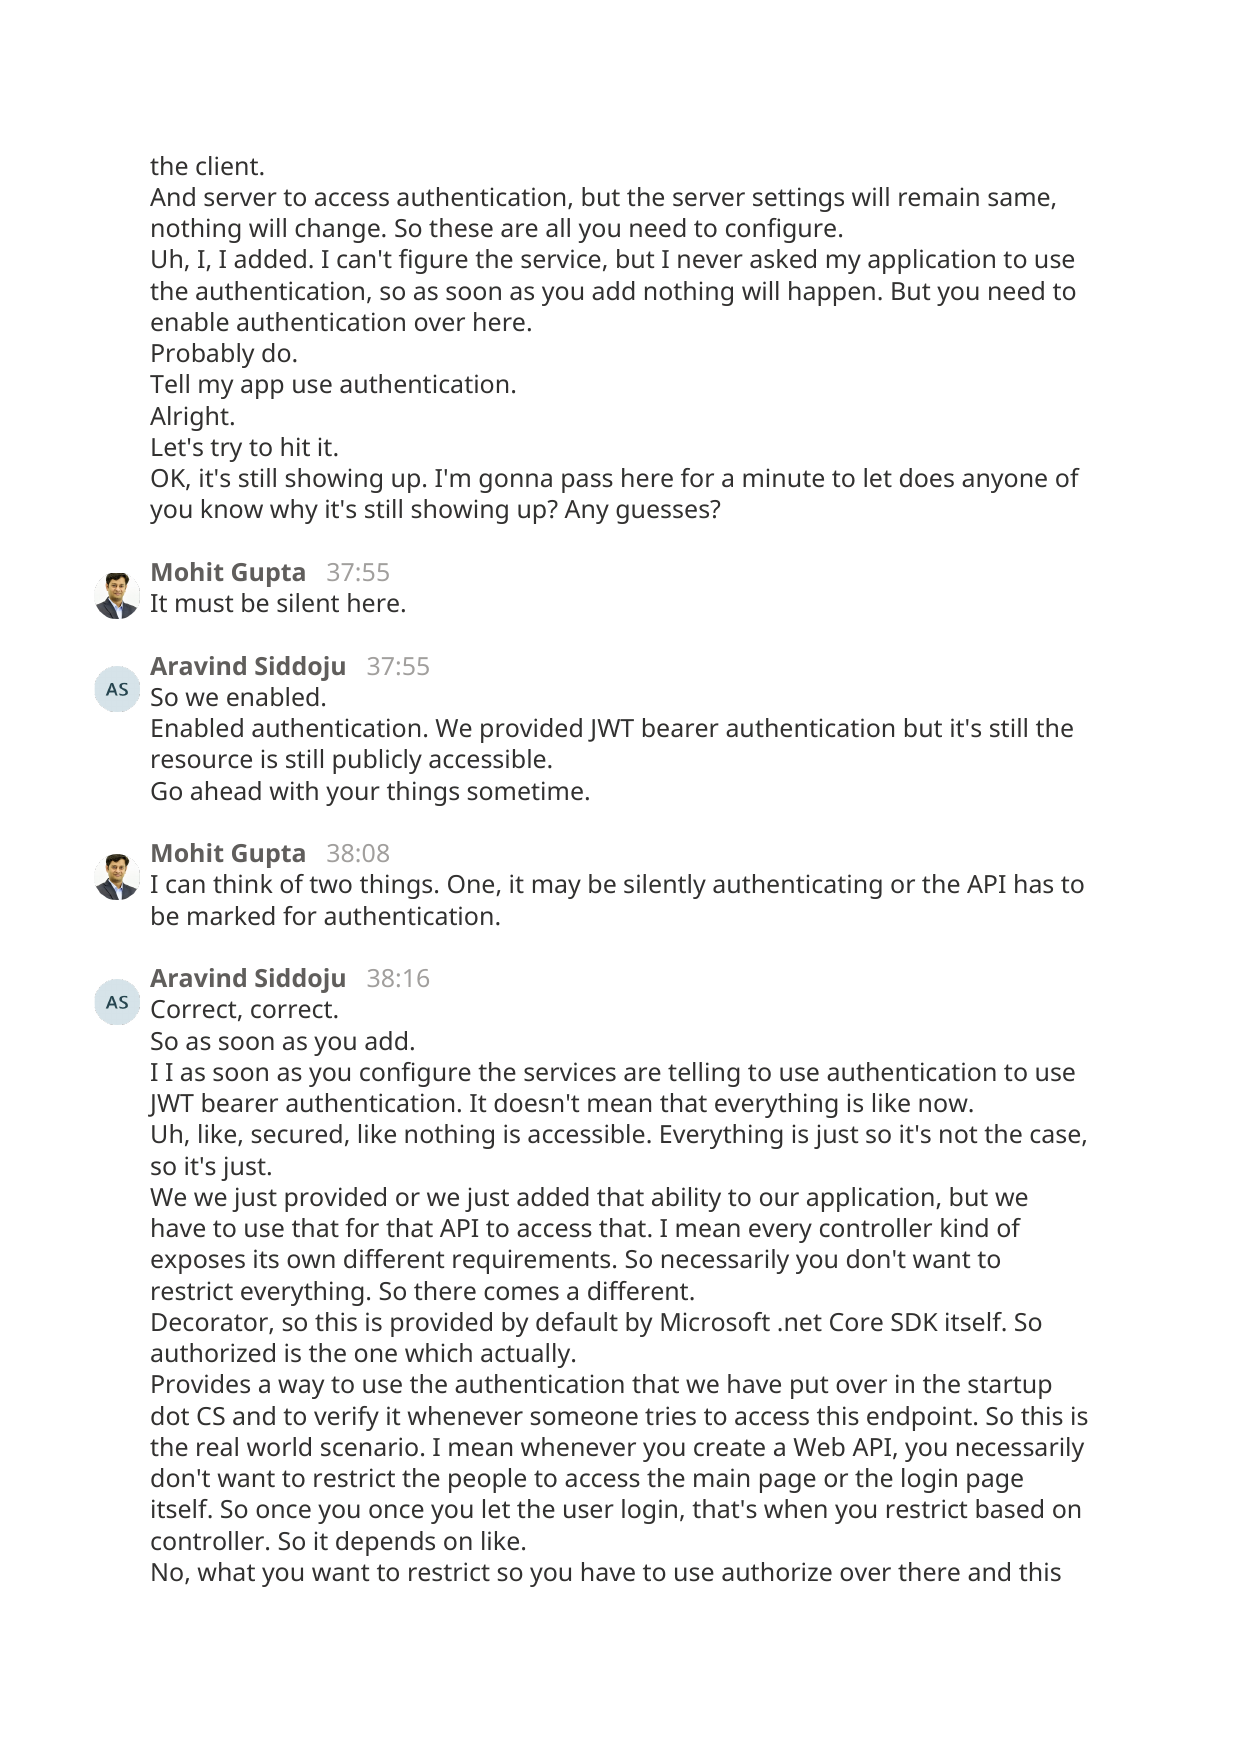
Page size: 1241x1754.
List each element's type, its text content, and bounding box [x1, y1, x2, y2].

picture [94, 666, 140, 712]
picture [94, 854, 140, 900]
text Aravind Siddoju 37:55 So we enabled. Enabled authentication. We provided JWT bearer authentication but it's still the resource is still publicly accessible. Go ahead with your things sometime. [150, 619, 1090, 806]
picture [94, 979, 140, 1025]
picture [94, 573, 140, 619]
text Mohit Gupta 38:08 I can think of two things. One, it may be silently authenticating or the API has to be marked for authentication. [150, 806, 1090, 931]
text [150, 150, 1090, 525]
text Mohit Gupta 37:55 It must be silent here. [150, 525, 1090, 619]
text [150, 931, 1090, 1587]
